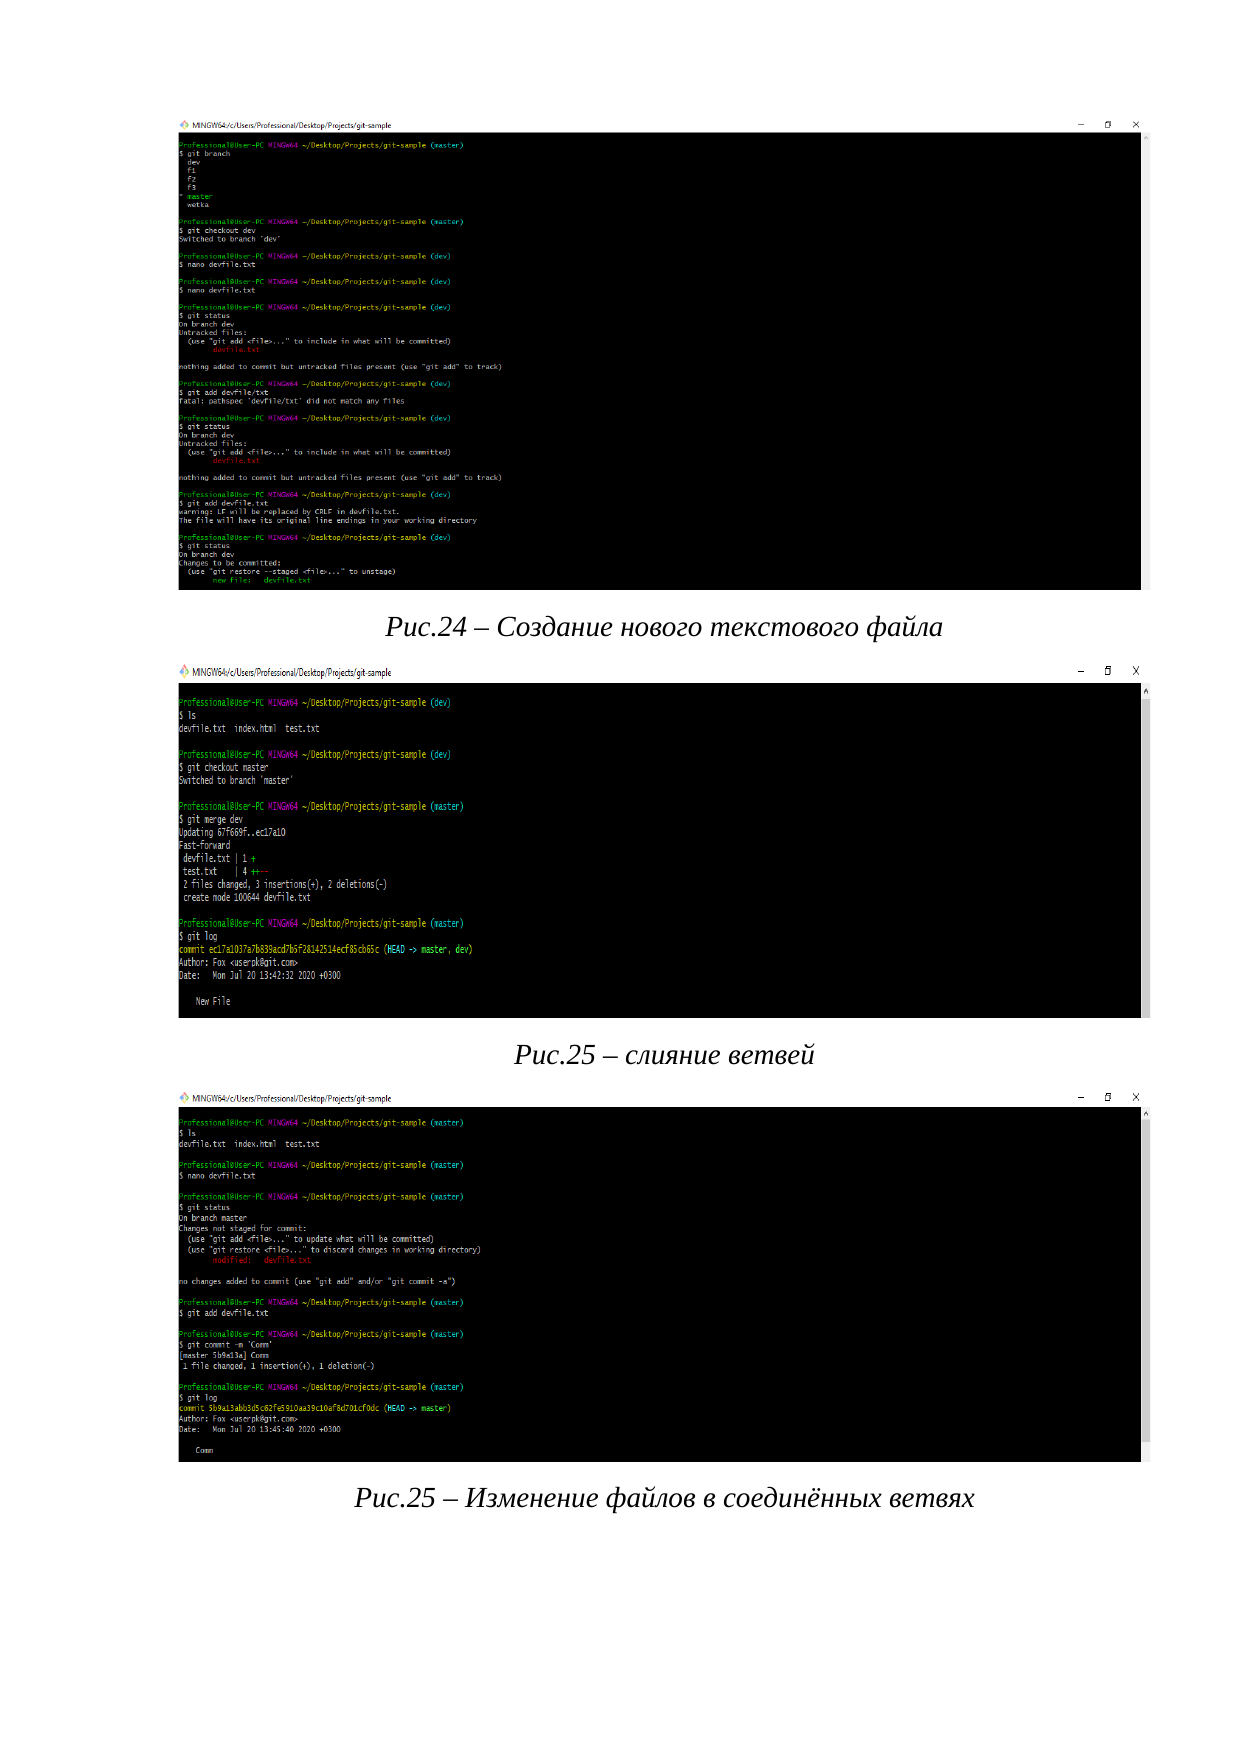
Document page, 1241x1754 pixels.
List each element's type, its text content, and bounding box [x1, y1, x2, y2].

picture [178, 118, 1151, 590]
picture [178, 661, 1151, 1018]
text Рис.24 – Создание нового текстового файла [177, 609, 1152, 642]
text Рис.25 – слияние ветвей [177, 1037, 1152, 1070]
picture [178, 1089, 1151, 1462]
text Рис.25 – Изменение файлов в соединённых ветвях [177, 1480, 1152, 1514]
